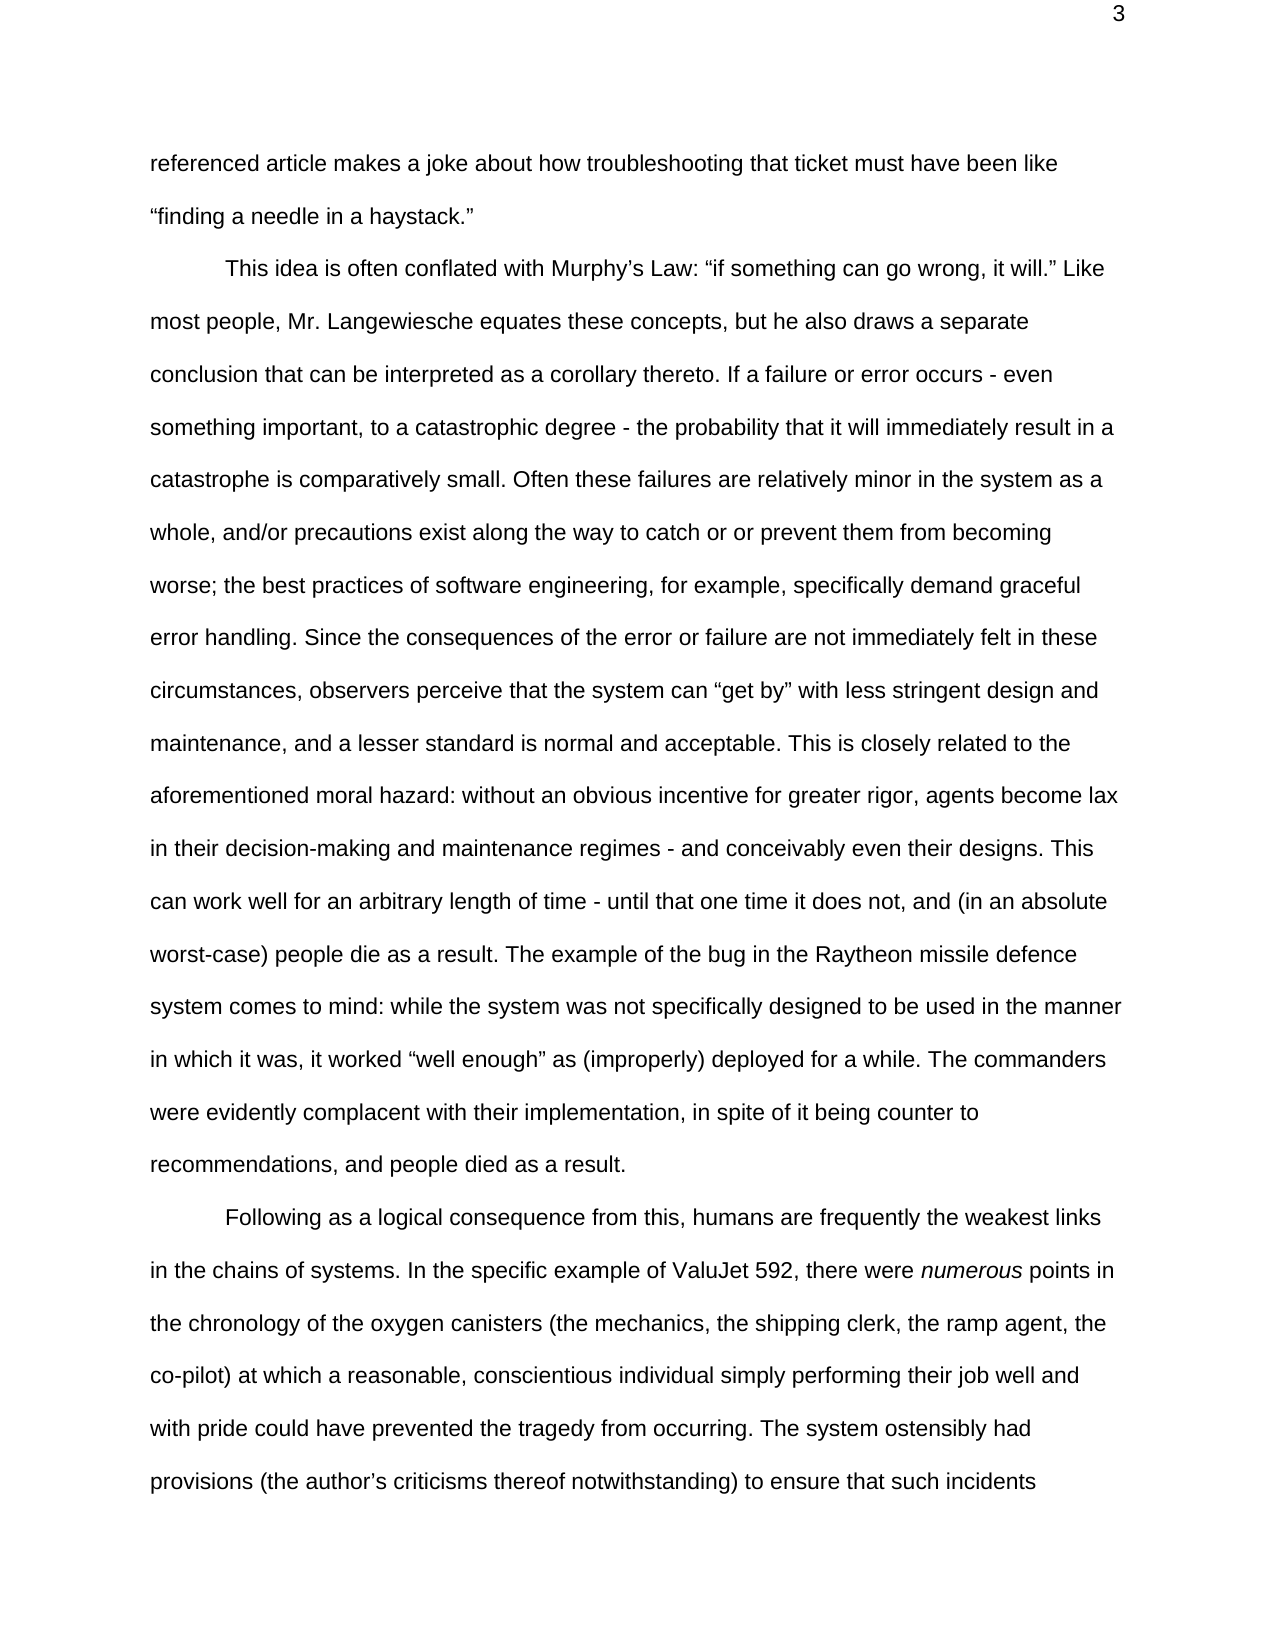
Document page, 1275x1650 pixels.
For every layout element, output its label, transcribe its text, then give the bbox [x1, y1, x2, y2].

text This idea is often conflated with Murphy’s Law: “if something can go wrong, it will.” Like most people, Mr. Langewiesche equates these concepts, but he also draws a separate conclusion that can be interpreted as a corollary thereto. If a failure or error occurs - even something important, to a catastrophic degree - the probability that it will immediately result in a catastrophe is comparatively small. Often these failures are relatively minor in the system as a whole, and/or precautions exist along the way to catch or or prevent them from becoming worse; the best practices of software engineering, for example, specifically demand graceful error handling. Since the consequences of the error or failure are not immediately felt in these circumstances, observers perceive that the system can “get by” with less stringent design and maintenance, and a lesser standard is normal and acceptable. This is closely related to the aforementioned moral hazard: without an obvious incentive for greater rigor, agents become lax in their decision-making and maintenance regimes - and conceivably even their designs. This can work well for an arbitrary length of time - until that one time it does not, and (in an absolute worst-case) people die as a result. The example of the bug in the Raytheon missile defence system comes to mind: while the system was not specifically designed to be used in the manner in which it was, it worked “well enough” as (improperly) deployed for a while. The commanders were evidently complacent with their implementation, in spite of it being counter to recommendations, and people died as a result. [150, 255, 1125, 1178]
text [150, 1204, 1125, 1494]
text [150, 150, 1125, 229]
